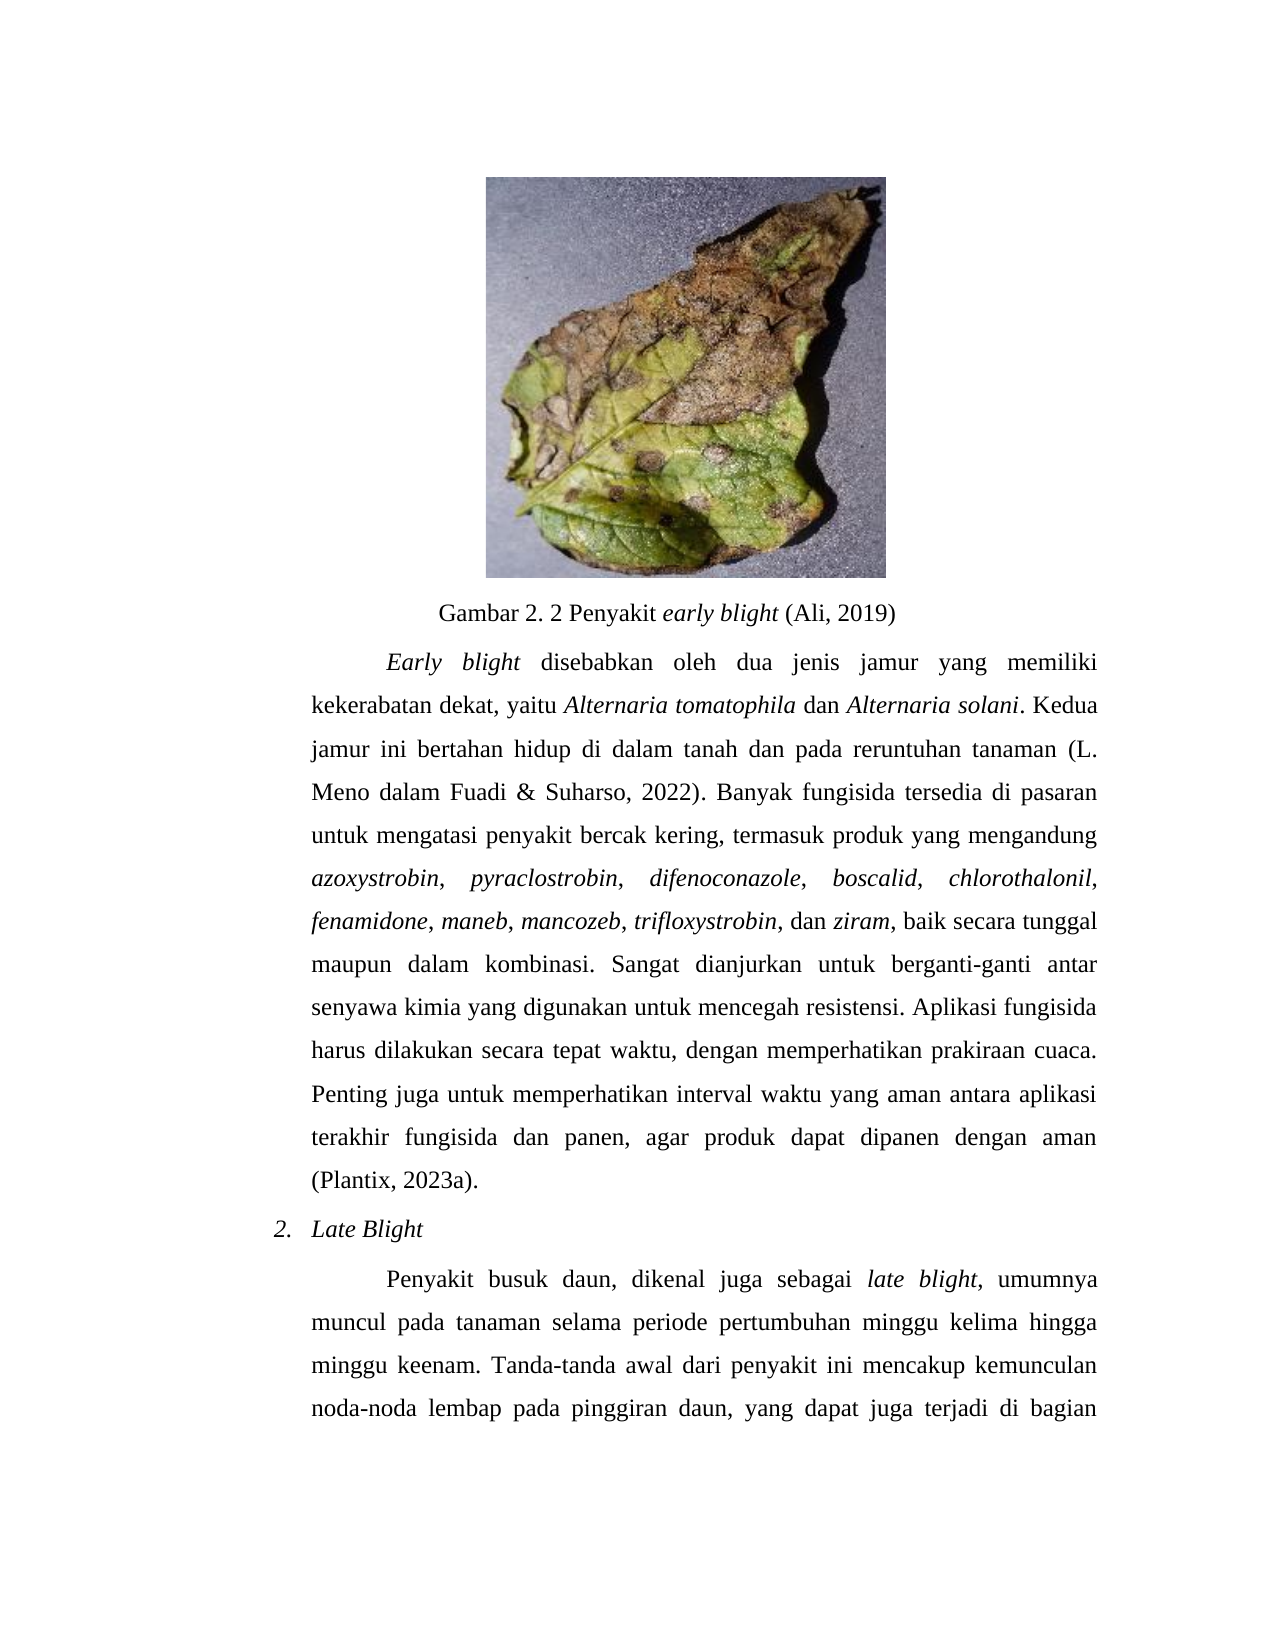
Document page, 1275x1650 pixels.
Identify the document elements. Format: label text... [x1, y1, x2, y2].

list Early blight disebabkan oleh dua jenis jamur yang memiliki kekerabatan dekat, yaitu Alternaria tomatophila dan Alternaria solani. Kedua jamur ini bertahan hidup di dalam tanah dan pada reruntuhan tanaman (L. Meno dalam Fuadi & Suharso, 2022). Banyak fungisida tersedia di pasaran untuk mengatasi penyakit bercak kering, termasuk produk yang mengandung azoxystrobin, pyraclostrobin, difenoconazole, boscalid, chlorothalonil, fenamidone, maneb, mancozeb, trifloxystrobin, dan ziram, baik secara tunggal maupun dalam kombinasi. Sangat dianjurkan untuk berganti-ganti antar senyawa kimia yang digunakan untuk mencegah resistensi. Aplikasi fungisida harus dilakukan secara tepat waktu, dengan memperhatikan prakiraan cuaca. Penting juga untuk memperhatikan interval waktu yang aman antara aplikasi terakhir fungisida dan panen, agar produk dapat dipanen dengan aman (Plantix, 2023a). [311, 647, 1098, 1194]
picture [485, 177, 886, 578]
text Gambar 2. 2 Penyakit early blight (Ali, 2019) [236, 598, 1098, 627]
text Late Blight [274, 1214, 1098, 1243]
